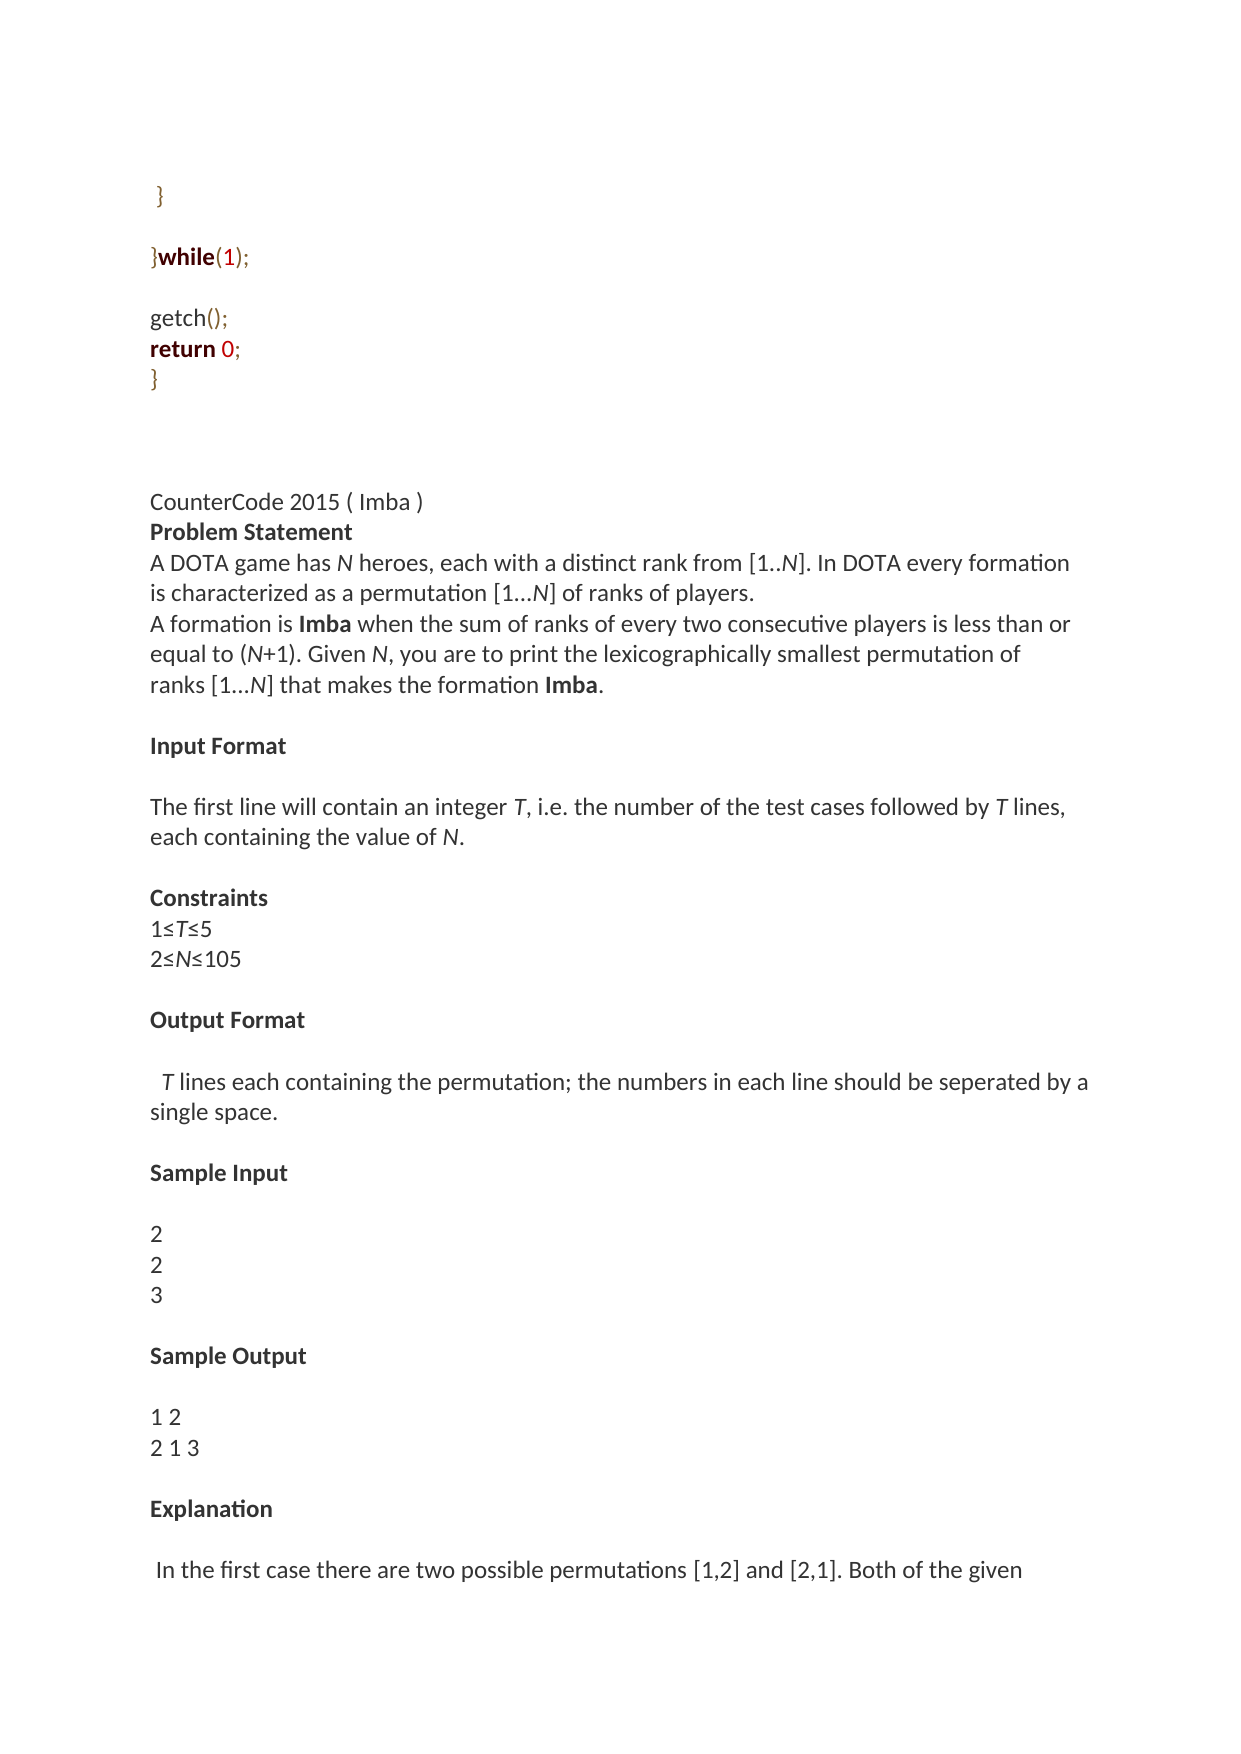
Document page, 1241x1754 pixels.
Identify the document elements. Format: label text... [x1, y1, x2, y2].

text }while(1); [150, 242, 1090, 272]
text } [150, 181, 1090, 211]
text Sample Output [150, 1310, 1090, 1371]
text 2 1 3 [150, 1432, 1090, 1462]
text Explanation [150, 1462, 1090, 1523]
text return 0; [150, 333, 1090, 364]
text } [150, 364, 1090, 394]
text T lines each containing the permutation; the numbers in each line should be seperated by a single space. [150, 1035, 1090, 1127]
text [150, 1523, 1090, 1584]
text Input Format [150, 699, 1090, 760]
text 1 2 [150, 1401, 1090, 1432]
text Sample Input [150, 1127, 1090, 1188]
text A DOTA game has N heroes, each with a distinct rank from [1..N]. In DOTA every formation is characterized as a permutation [1...N] of ranks of players. A formation is Imba when the sum of ranks of every two consecutive players is less than or equal to (N+1). Given N, you are to print the lexicographically smallest permutation of ranks [1...N] that makes the formation Imba. [150, 547, 1090, 699]
text 3 [150, 1279, 1090, 1310]
text The first line will contain an integer T, i.e. the number of the test cases followed by T lines, each containing the value of N. Constraints 1≤T≤5 2≤N≤105 [150, 760, 1090, 974]
text 2 [150, 1249, 1090, 1279]
text 2 [150, 1218, 1090, 1249]
text CounterCode 2015 ( Imba ) [150, 486, 1090, 516]
text Output Format [150, 974, 1090, 1035]
text getch(); [150, 303, 1090, 333]
text Problem Statement [150, 516, 1090, 547]
